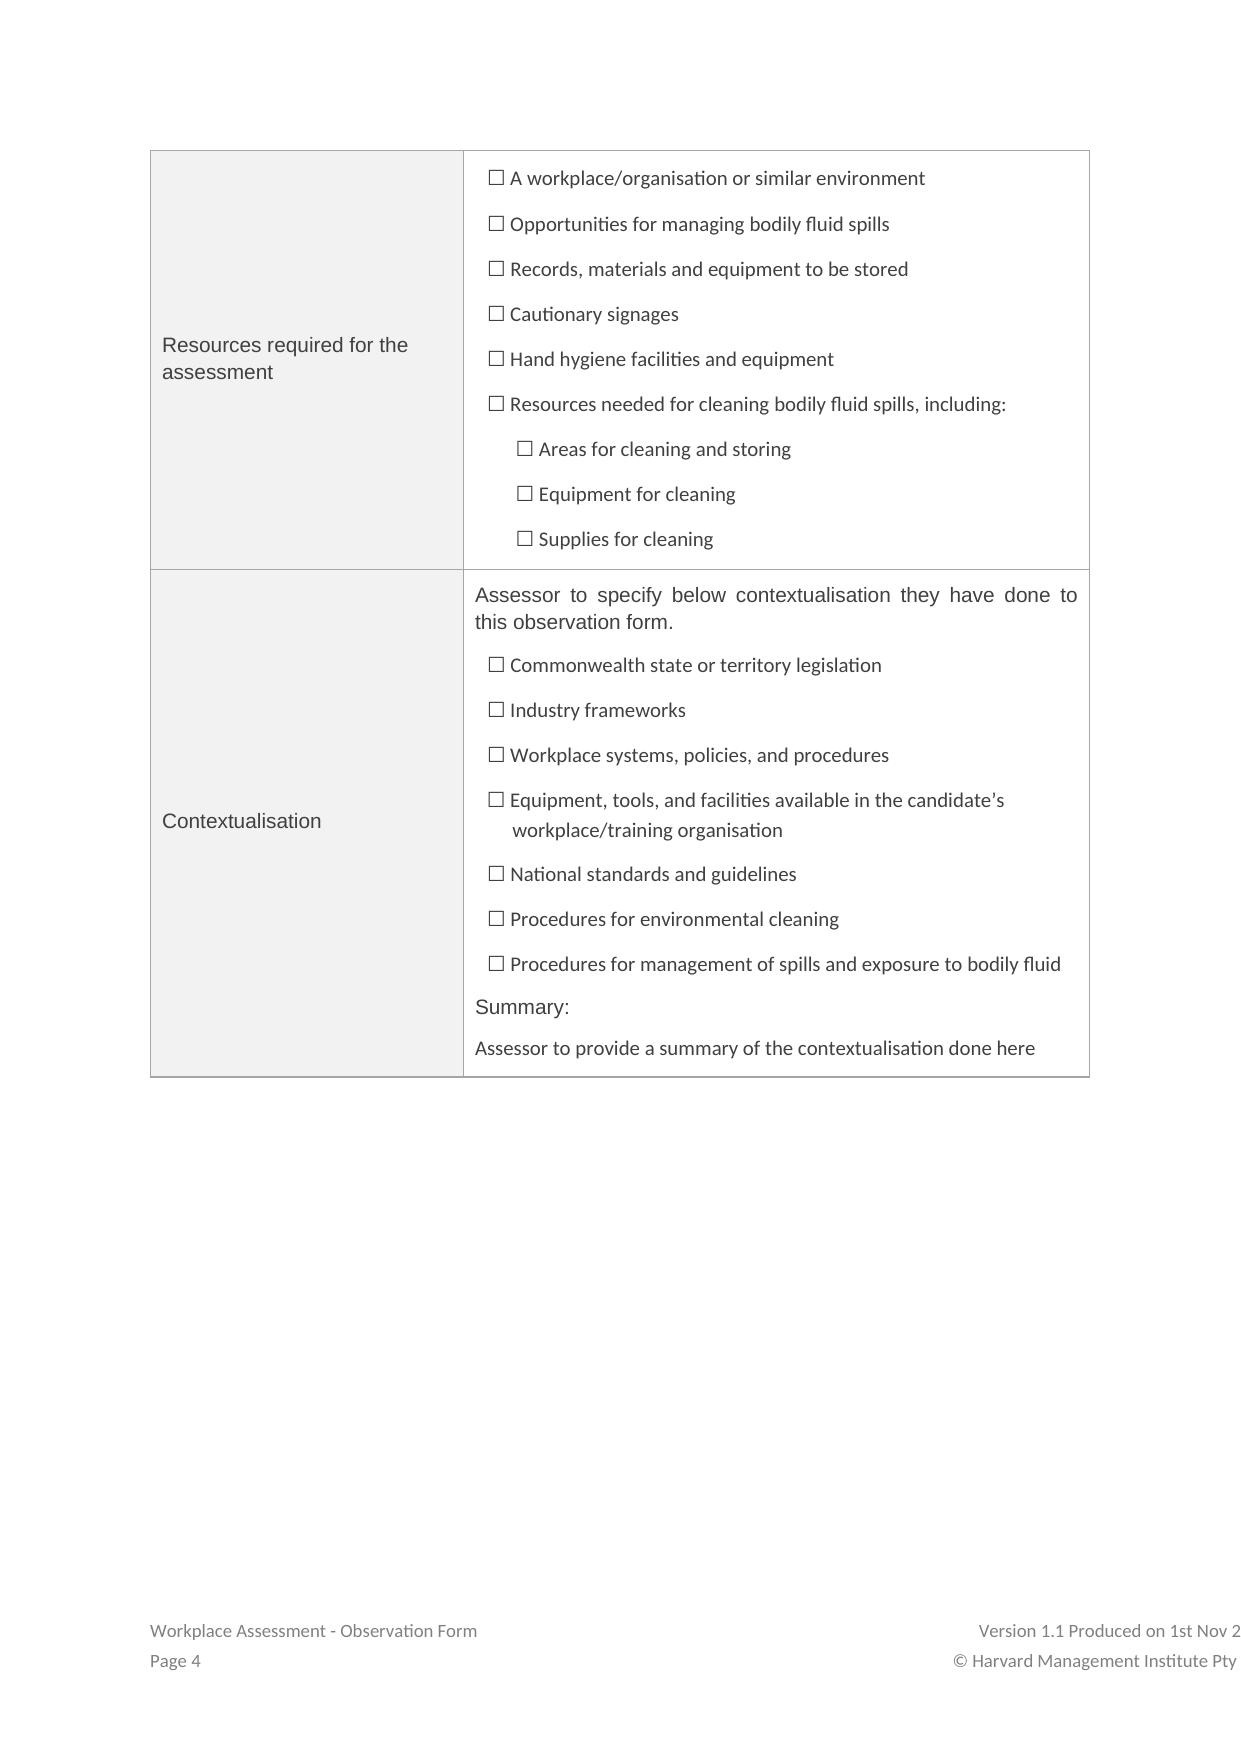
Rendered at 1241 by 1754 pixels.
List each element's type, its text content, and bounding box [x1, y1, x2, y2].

table_header A workplace/organisation or similar environment Opportunities for managing bodily fluid spills Records, materials and equipment to be stored Cautionary signages Hand hygiene facilities and equipment Resources needed for cleaning bodily fluid spills, including: Areas for cleaning and storing Equipment for cleaning Supplies for cleaning [464, 151, 1089, 569]
table_header Resources required for the assessment [151, 151, 463, 569]
table_cell Assessor to specify below contextualisation they have done to this observation form. Commonwealth state or territory legislation Industry frameworks Workplace systems, policies, and procedures Equipment, tools, and facilities available in the candidate’s workplace/training organisation National standards and guidelines Procedures for environmental cleaning Procedures for management of spills and exposure to bodily fluid Summary: Assessor to provide a summary of the contextualisation done here [464, 570, 1089, 1076]
table_cell Contextualisation [151, 570, 463, 1076]
